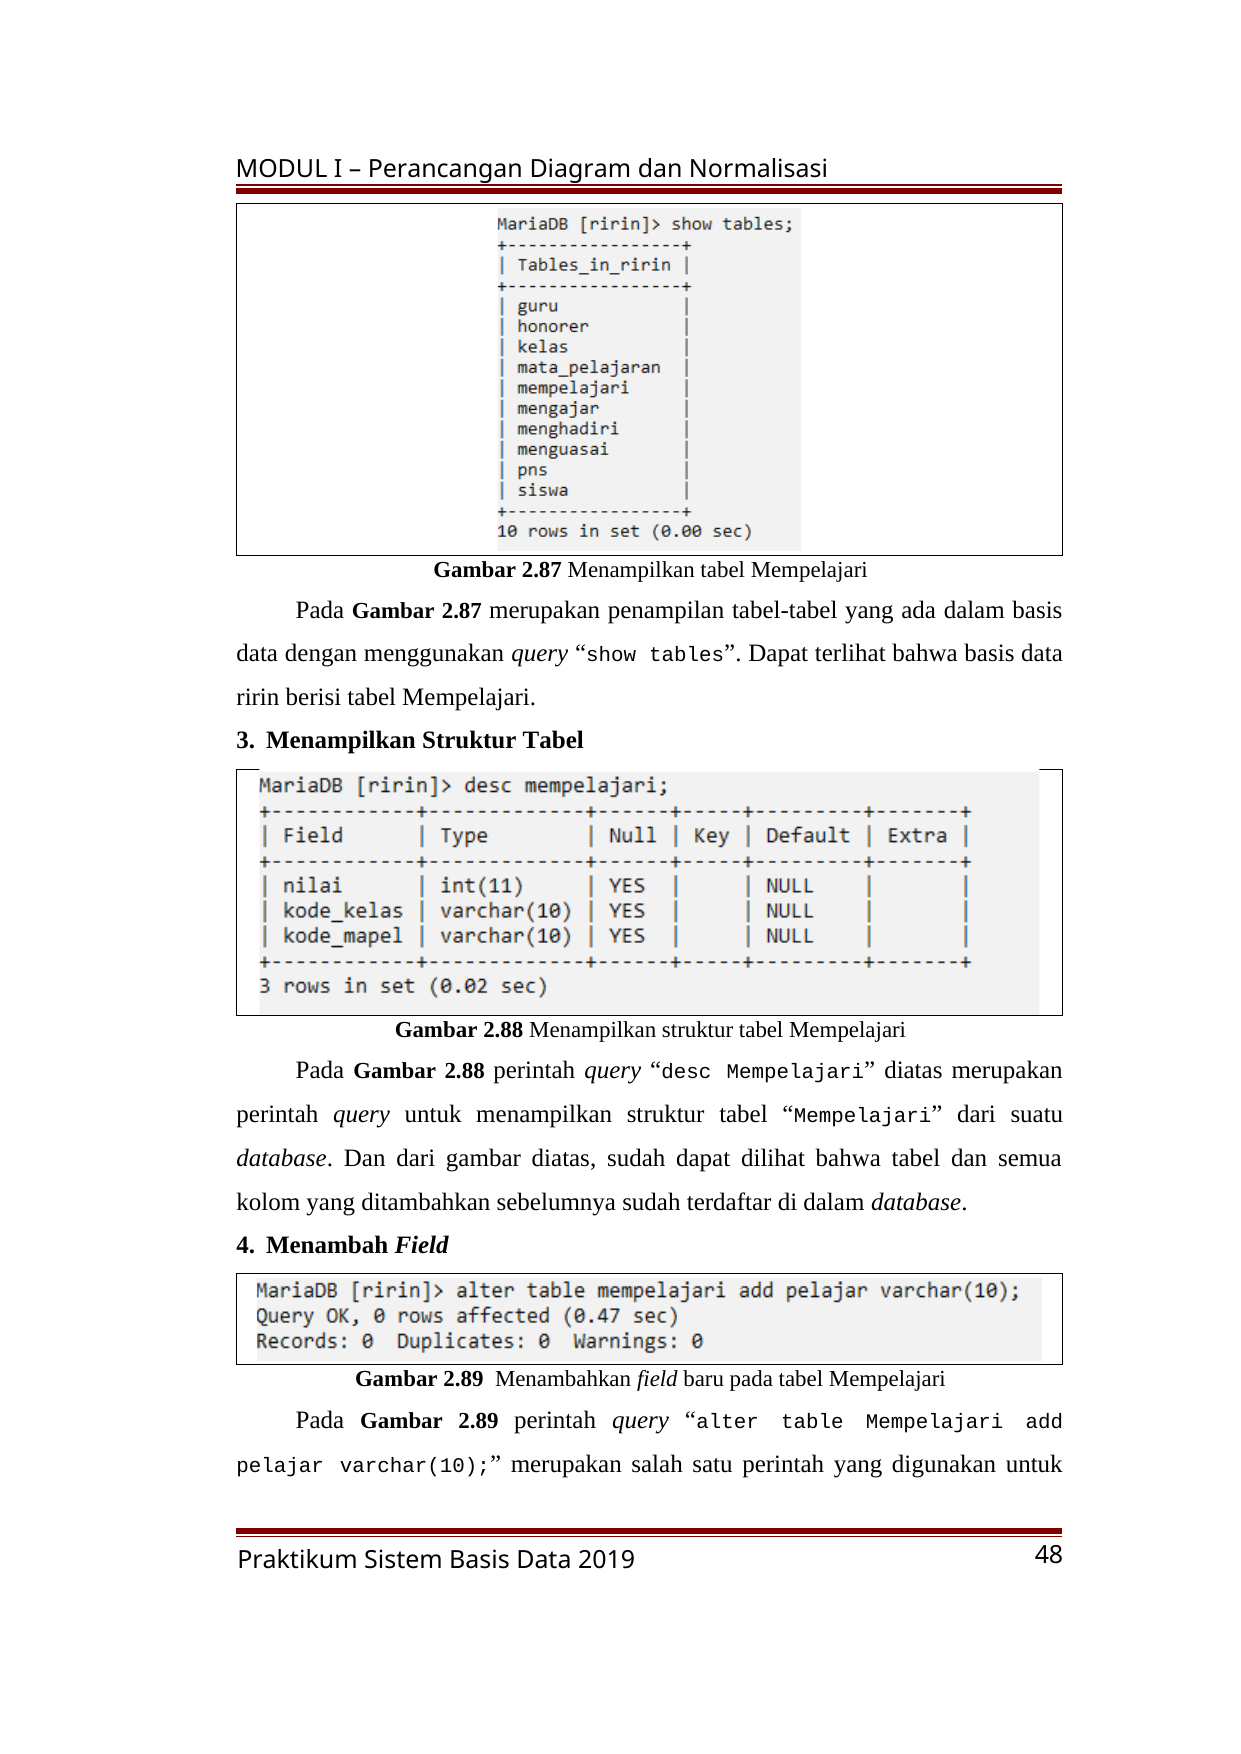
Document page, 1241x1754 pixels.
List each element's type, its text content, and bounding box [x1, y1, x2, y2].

text Gambar 2.88 Menampilkan struktur tabel Mempelajari [238, 1016, 1063, 1042]
list Menambah Field [236, 1230, 1063, 1258]
table_header [237, 770, 259, 1015]
text Pada Gambar 2.88 perintah query “desc Mempelajari” diatas merupakan perintah query untuk menampilkan struktur tabel “Mempelajari” dari suatu database. Dan dari gambar diatas, sudah dapat dilihat bahwa tabel dan semua kolom yang ditambahkan sebelumnya sudah terdaftar di dalam database. [236, 1056, 1063, 1215]
table_header [237, 204, 1062, 555]
picture [259, 769, 1040, 1015]
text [236, 1405, 1063, 1478]
table_header [237, 1274, 1062, 1364]
picture [256, 1278, 1042, 1361]
table_header [1040, 770, 1062, 1015]
text Pada Gambar 2.87 merupakan penampilan tabel-tabel yang ada dalam basis data dengan menggunakan query “show tables”. Dapat terlihat bahwa basis data ririn berisi tabel Mempelajari. [236, 595, 1063, 711]
text Gambar 2.87 Menampilkan tabel Mempelajari [238, 556, 1063, 582]
picture [497, 208, 802, 551]
list Menampilkan Struktur Tabel [236, 726, 1063, 754]
text Gambar 2.89 Menambahkan field baru pada tabel Mempelajari [238, 1365, 1063, 1392]
